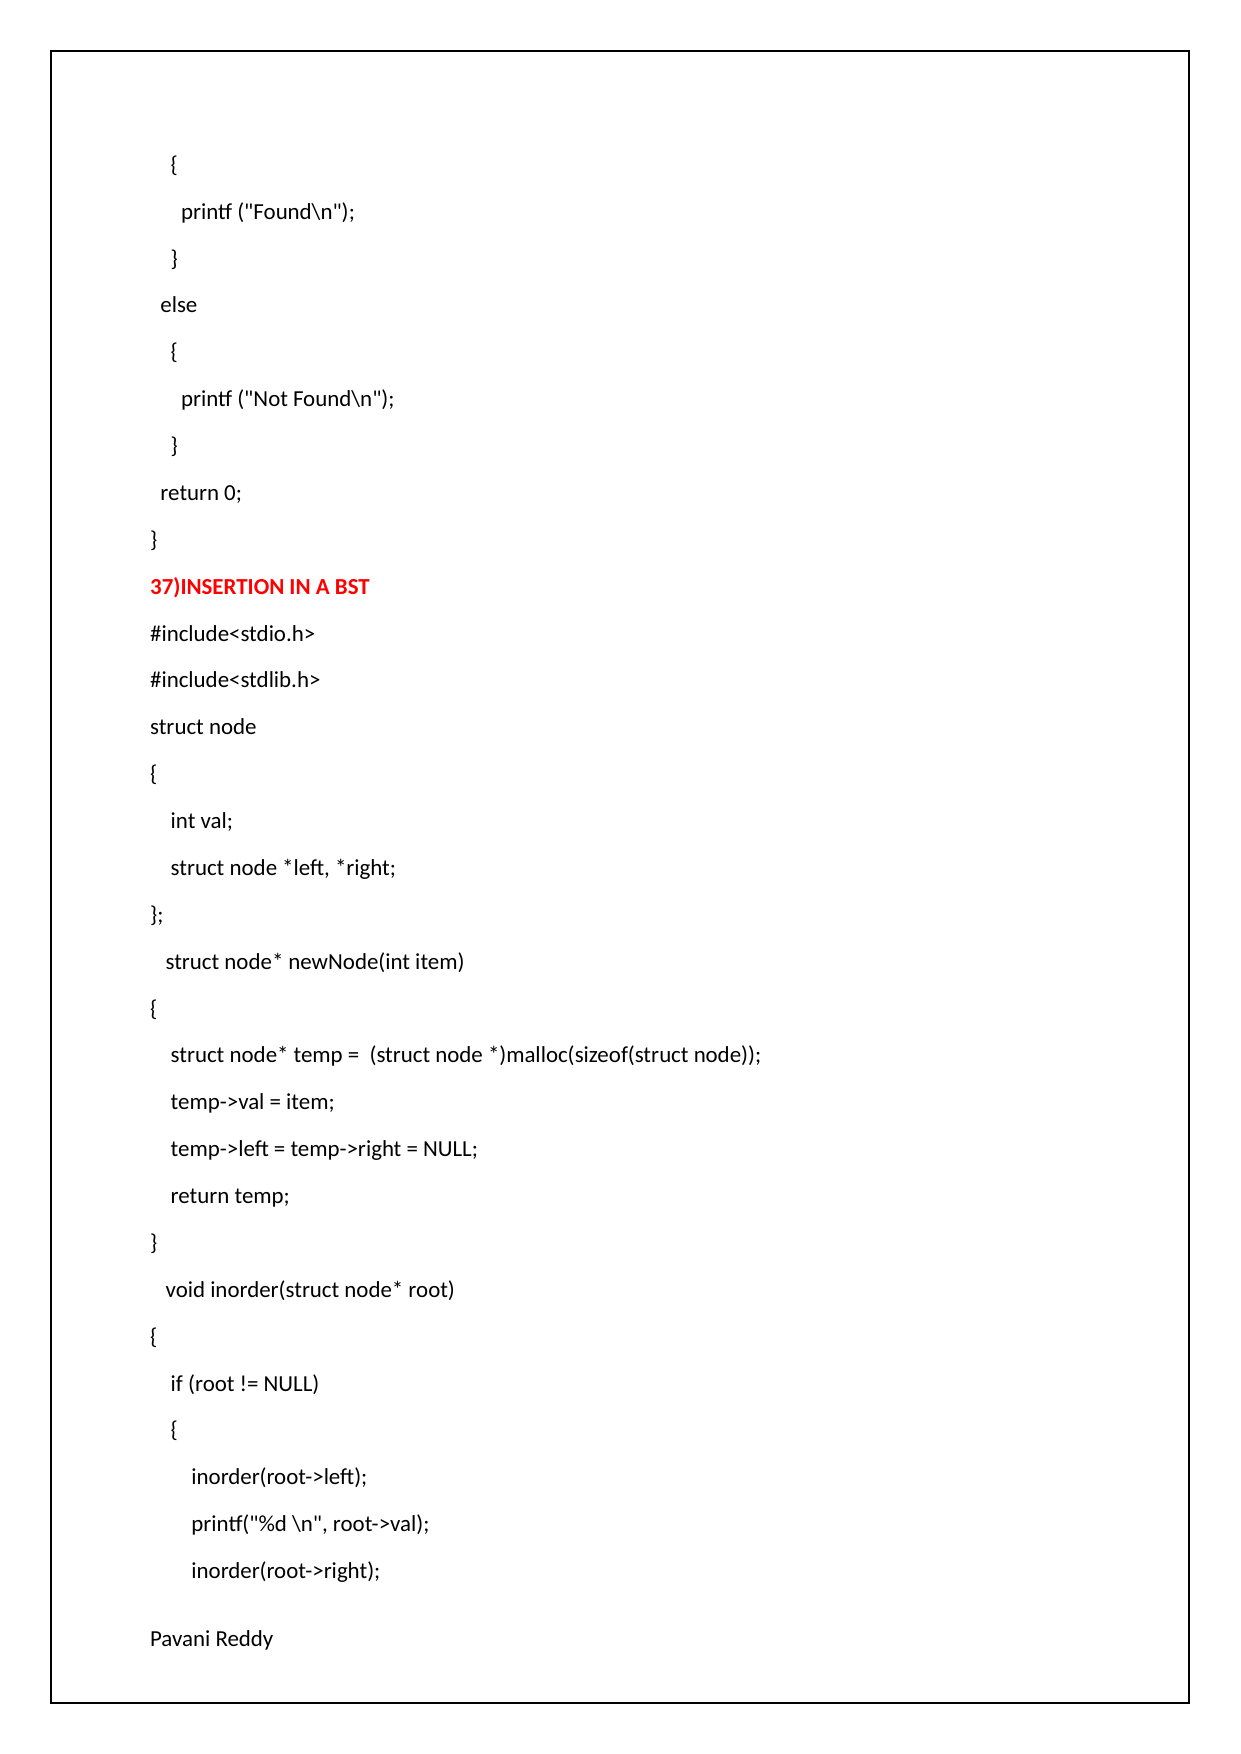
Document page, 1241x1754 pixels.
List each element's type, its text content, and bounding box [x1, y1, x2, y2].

text 37)INSERTION IN A BST [150, 572, 1090, 600]
text } [150, 431, 1090, 459]
text #include<stdlib.h> [150, 666, 1090, 694]
text void inorder(struct node* root) [150, 1275, 1090, 1303]
text struct node* newNode(int item) [150, 947, 1090, 975]
text { [150, 337, 1090, 366]
text } [150, 525, 1090, 553]
text } [150, 244, 1090, 272]
text printf ("Found\n"); [150, 197, 1090, 225]
text } [150, 1228, 1090, 1256]
text struct node [150, 712, 1090, 741]
text inorder(root->right); [150, 1556, 1090, 1584]
text return 0; [150, 478, 1090, 506]
text { [150, 1322, 1090, 1350]
text printf ("Not Found\n"); [150, 384, 1090, 412]
text struct node *left, *right; [150, 853, 1090, 881]
text { [150, 1416, 1090, 1444]
text temp->val = item; [150, 1087, 1090, 1116]
text #include<stdio.h> [150, 619, 1090, 647]
text temp->left = temp->right = NULL; [150, 1134, 1090, 1162]
text printf("%d \n", root->val); [150, 1509, 1090, 1537]
text int val; [150, 806, 1090, 834]
text inorder(root->left); [150, 1462, 1090, 1491]
text { [150, 759, 1090, 787]
text { [150, 994, 1090, 1022]
text struct node* temp = (struct node *)malloc(sizeof(struct node)); [150, 1041, 1090, 1069]
text else [150, 291, 1090, 319]
text }; [150, 900, 1090, 928]
text if (root != NULL) [150, 1369, 1090, 1397]
text return temp; [150, 1181, 1090, 1209]
text { [150, 150, 1090, 178]
